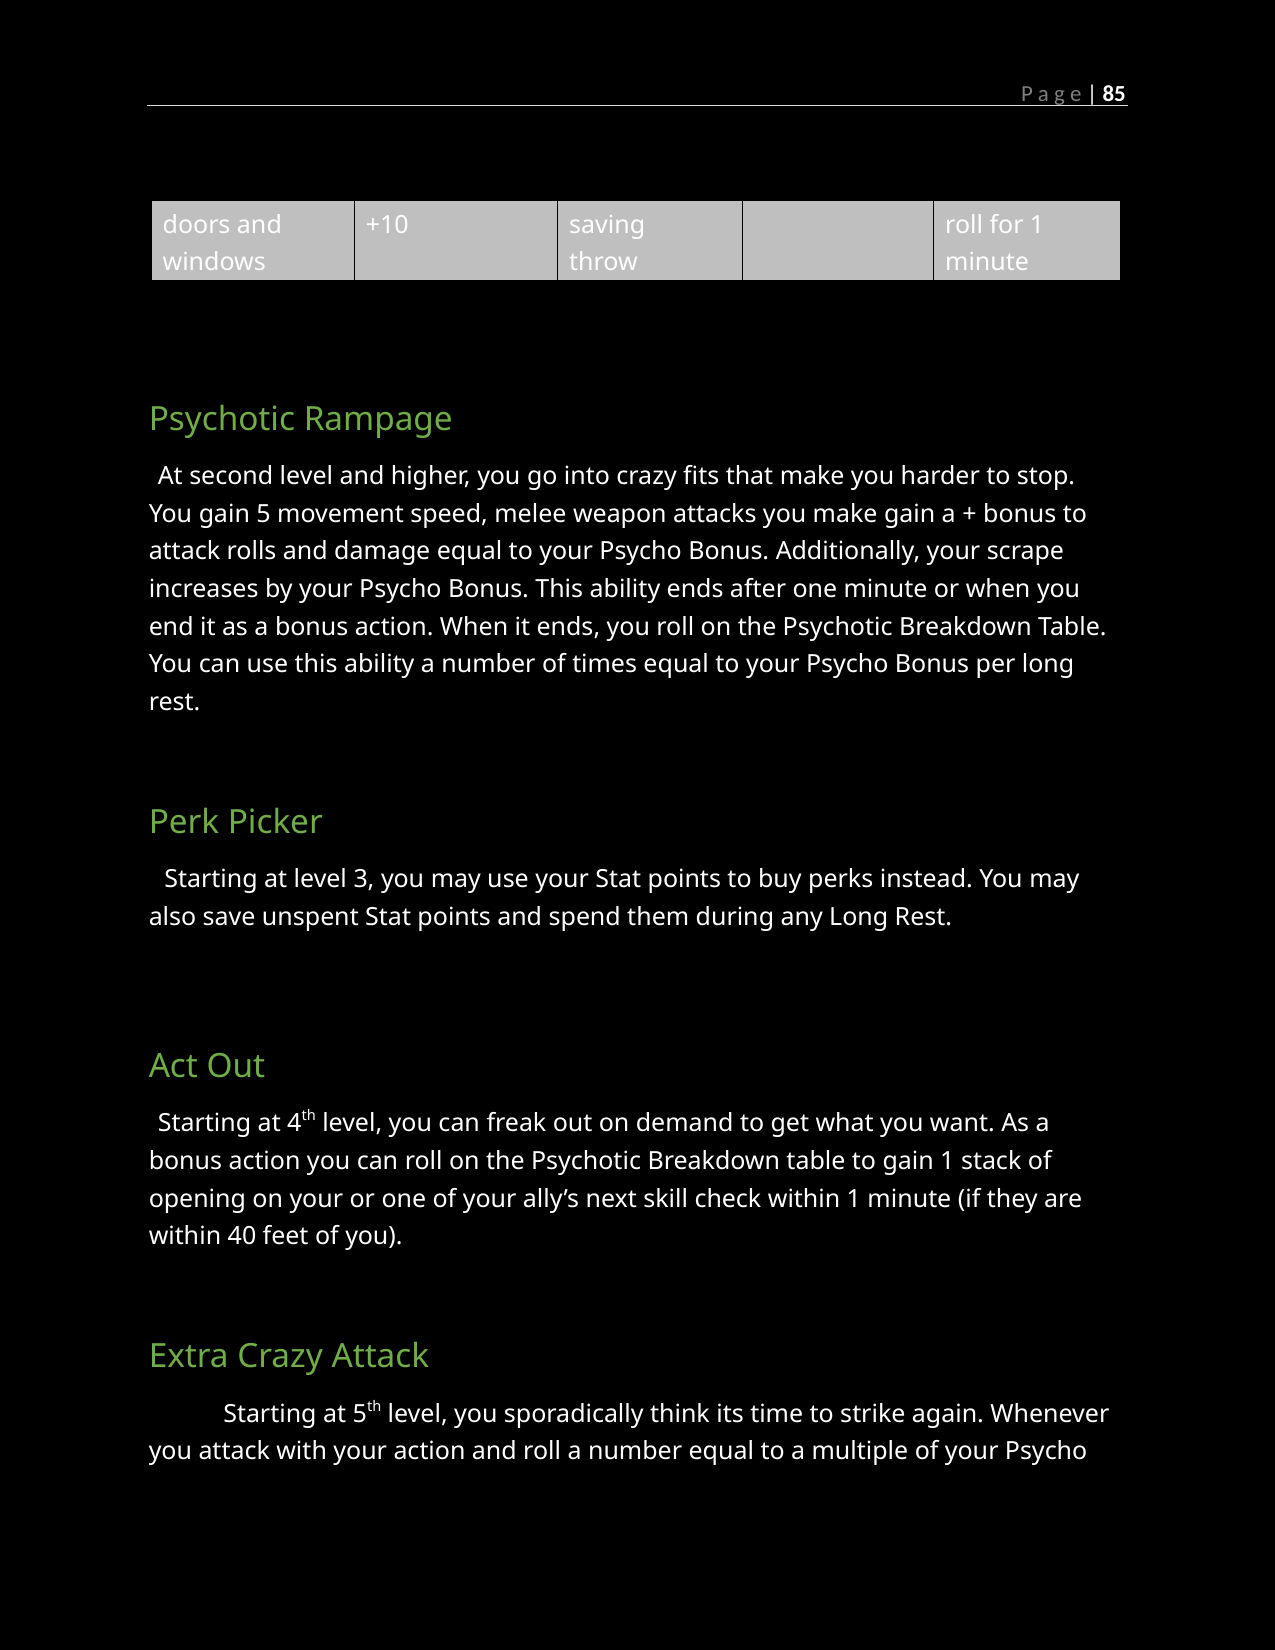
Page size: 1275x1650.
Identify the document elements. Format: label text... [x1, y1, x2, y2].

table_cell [558, 201, 742, 280]
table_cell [355, 201, 557, 280]
subtitle Act Out [148, 1042, 1140, 1087]
subtitle Extra Crazy Attack [148, 1332, 1140, 1378]
subtitle Psychotic Rampage [148, 395, 1140, 440]
text Starting at 4th level, you can freak out on demand to get what you want. As a bonus action you can roll on the Psychotic Breakdown table to gain 1 stack of opening on your or one of your ally’s next skill check within 1 minute (if they are within 40 feet of you). [148, 1105, 1122, 1252]
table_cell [743, 201, 933, 280]
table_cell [152, 201, 354, 280]
text Starting at level 3, you may use your Stat points to buy perks instead. You may also save unspent Stat points and spend them during any Long Rest. [148, 861, 1122, 932]
subtitle Perk Picker [148, 798, 1140, 843]
text At second level and higher, you go into crazy fits that make you harder to stop. You gain 5 movement speed, melee weapon attacks you make gain a + bonus to attack rolls and damage equal to your Psycho Bonus. Additionally, your scrape increases by your Psycho Bonus. This ability ends after one minute or when you end it as a bonus action. When it ends, you roll on the Psychotic Breakdown Table. You can use this ability a number of times equal to your Psycho Bonus per long rest. [148, 458, 1122, 718]
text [148, 1395, 1122, 1467]
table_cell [934, 201, 1120, 280]
